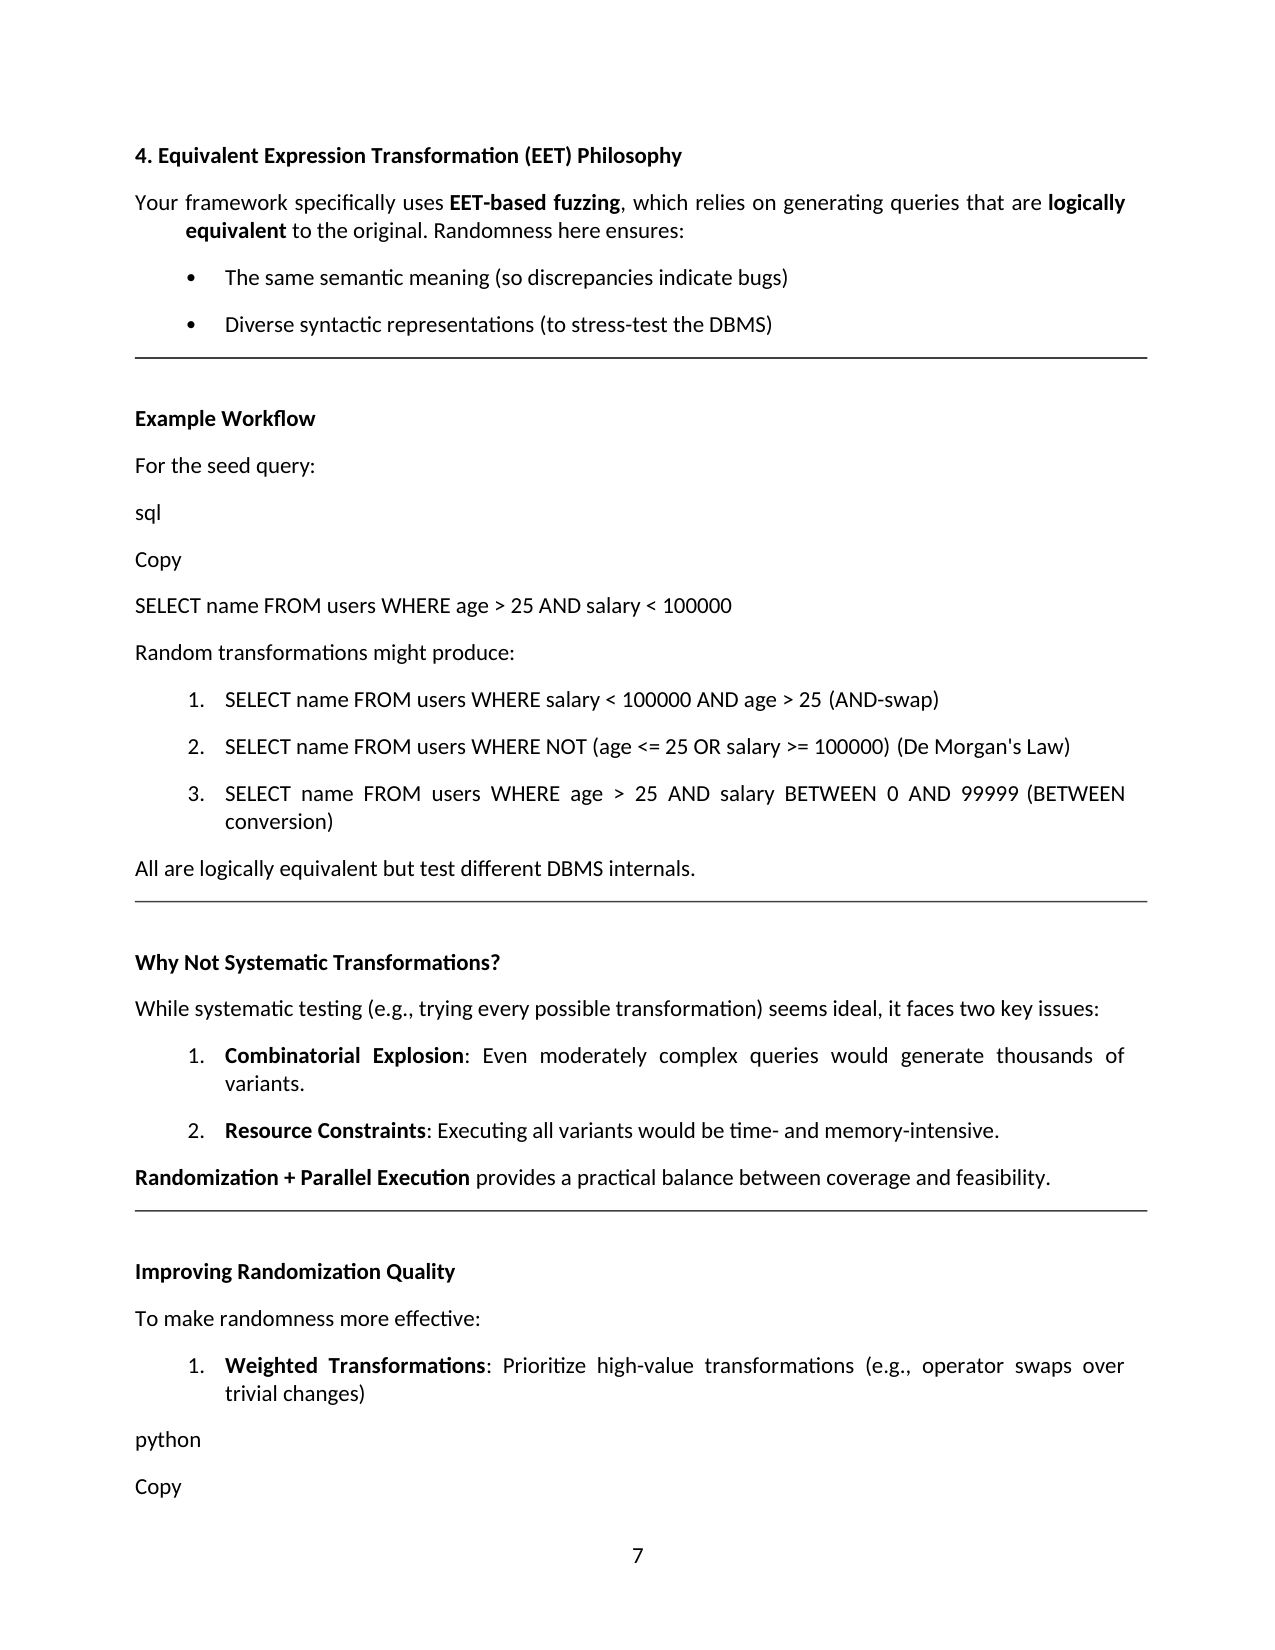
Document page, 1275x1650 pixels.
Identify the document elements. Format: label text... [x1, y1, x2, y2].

list To make randomness more effective: [135, 1304, 1125, 1332]
list Resource Constraints: Executing all variants would be time- and memory-intensive. [187, 1116, 1125, 1144]
list Random transformations might produce: [135, 638, 1125, 666]
list SELECT name FROM users WHERE NOT (age <= 25 OR salary >= 100000) (De Morgan's Law) [187, 732, 1125, 760]
list SELECT name FROM users WHERE age > 25 AND salary < 100000 [135, 592, 1125, 619]
list For the seed query: [135, 451, 1125, 479]
list SELECT name FROM users WHERE salary < 100000 AND age > 25 (AND-swap) [187, 685, 1125, 713]
list python [135, 1426, 1125, 1454]
list Combinatorial Explosion: Even moderately complex queries would generate thousands of variants. [187, 1041, 1125, 1097]
list SELECT name FROM users WHERE age > 25 AND salary BETWEEN 0 AND 99999 (BETWEEN conversion) [187, 779, 1125, 835]
list The same semantic meaning (so discrepancies indicate bugs) [187, 263, 1125, 291]
list Copy [135, 545, 1125, 573]
list While systematic testing (e.g., trying every possible transformation) seems ideal, it faces two key issues: [135, 994, 1125, 1023]
list Weighted Transformations: Prioritize high-value transformations (e.g., operator swaps over trivial changes) [187, 1351, 1125, 1407]
list Example Workflow [135, 404, 1125, 432]
list sql [135, 498, 1125, 526]
list All are logically equivalent but test different DBMS internals. [135, 854, 1125, 882]
list Copy [135, 1472, 1125, 1501]
list Diverse syntactic representations (to stress-test the DBMS) [187, 310, 1125, 338]
list Why Not Systematic Transformations? [135, 948, 1125, 976]
list Randomization + Parallel Execution provides a practical balance between coverage and feasibility. [135, 1163, 1125, 1191]
list Your framework specifically uses EET-based fuzzing, which relies on generating queries that are logically equivalent to the original. Randomness here ensures: [135, 188, 1125, 244]
list Improving Randomization Quality [135, 1257, 1125, 1285]
list 4. Equivalent Expression Transformation (EET) Philosophy [135, 142, 1125, 170]
